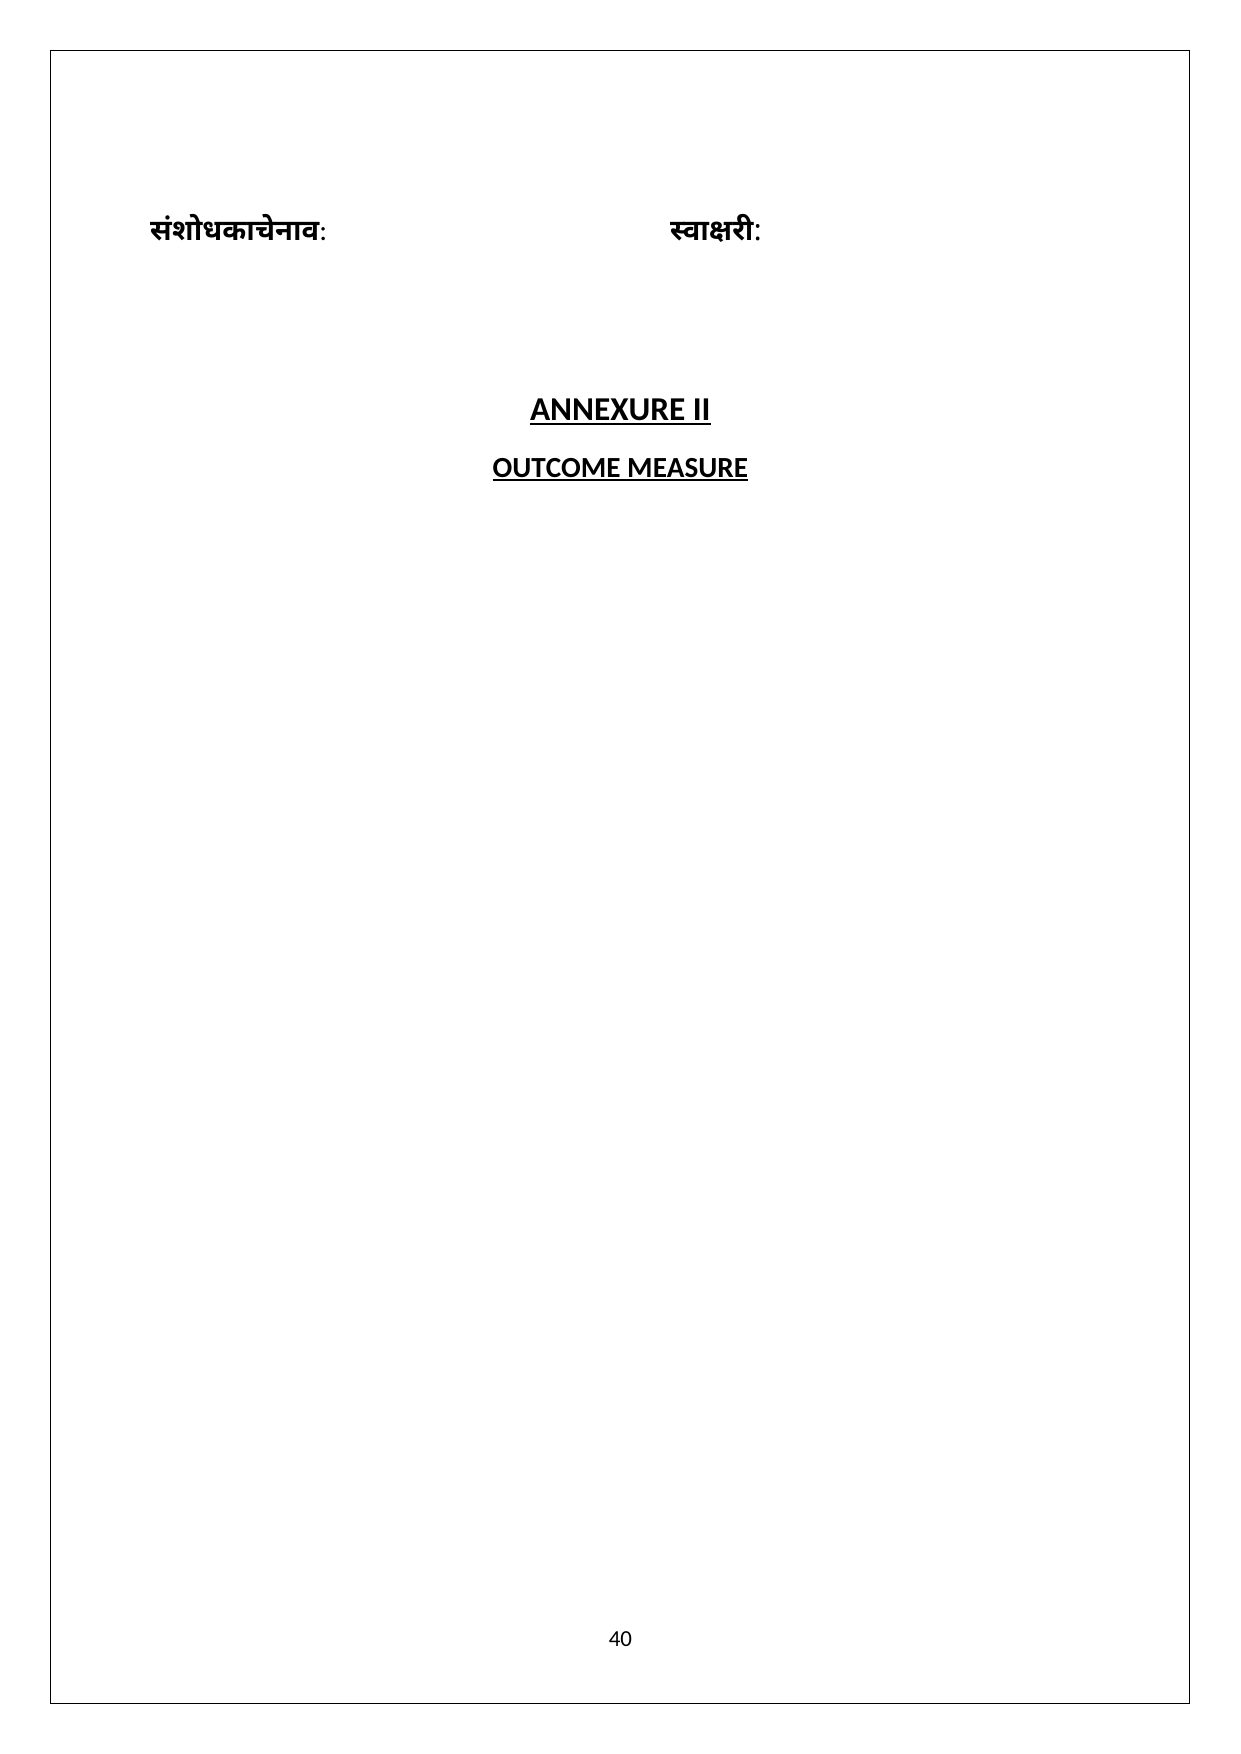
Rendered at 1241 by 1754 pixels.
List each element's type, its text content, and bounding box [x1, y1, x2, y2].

text OUTCOME MEASURE [150, 449, 1090, 484]
text ANNEXURE II [150, 388, 1090, 429]
text संशोधकाचेनाव: स्वाक्षरी: [150, 209, 1090, 252]
